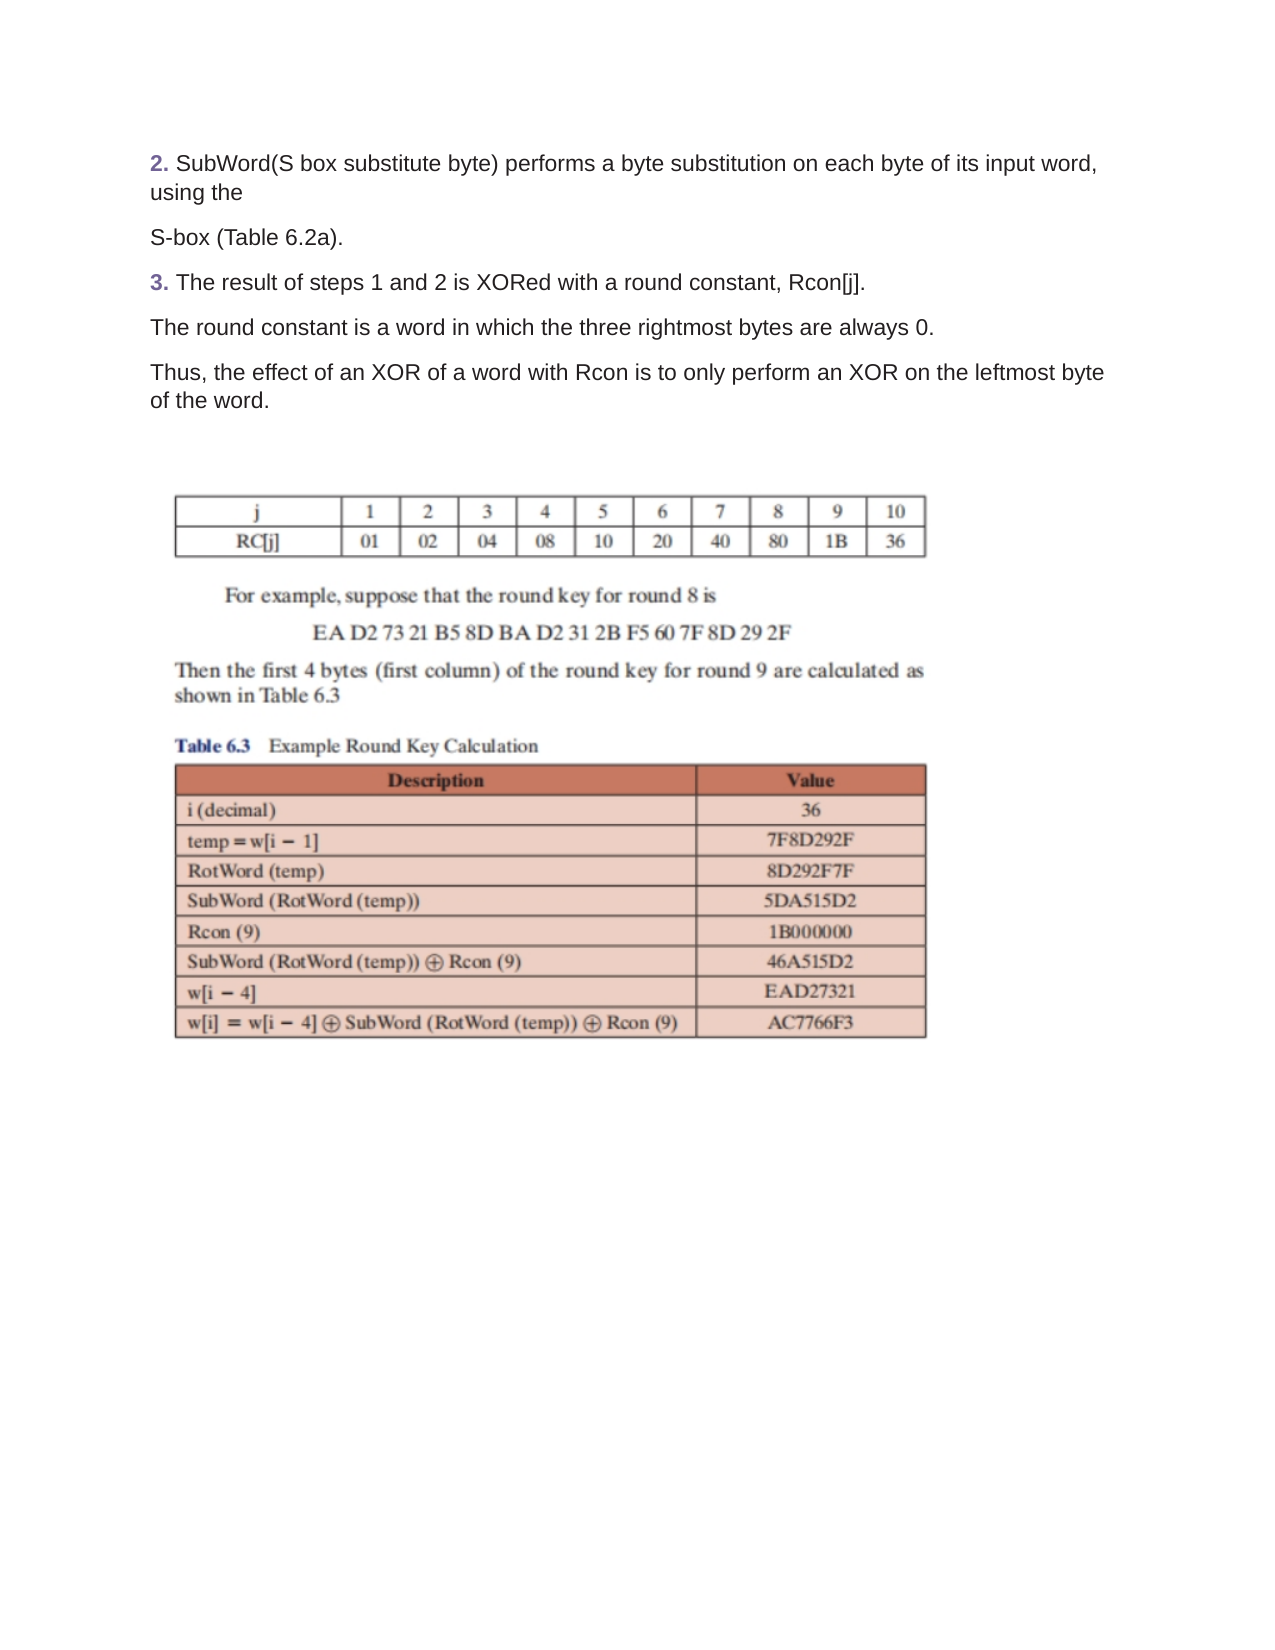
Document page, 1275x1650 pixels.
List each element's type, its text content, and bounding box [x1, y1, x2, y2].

text 2. SubWord(S box substitute byte) performs a byte substitution on each byte of its input word, using the [150, 150, 1125, 205]
text 3. The result of steps 1 and 2 is XORed with a round constant, Rcon[j]. [150, 269, 1125, 295]
text Thus, the effect of an XOR of a word with Rcon is to only perform an XOR on the leftmost byte of the word. [150, 359, 1125, 414]
text S-box (Table 6.2a). [150, 223, 1125, 250]
picture [150, 479, 994, 1063]
text The round constant is a word in which the three rightmost bytes are always 0. [150, 314, 1125, 340]
